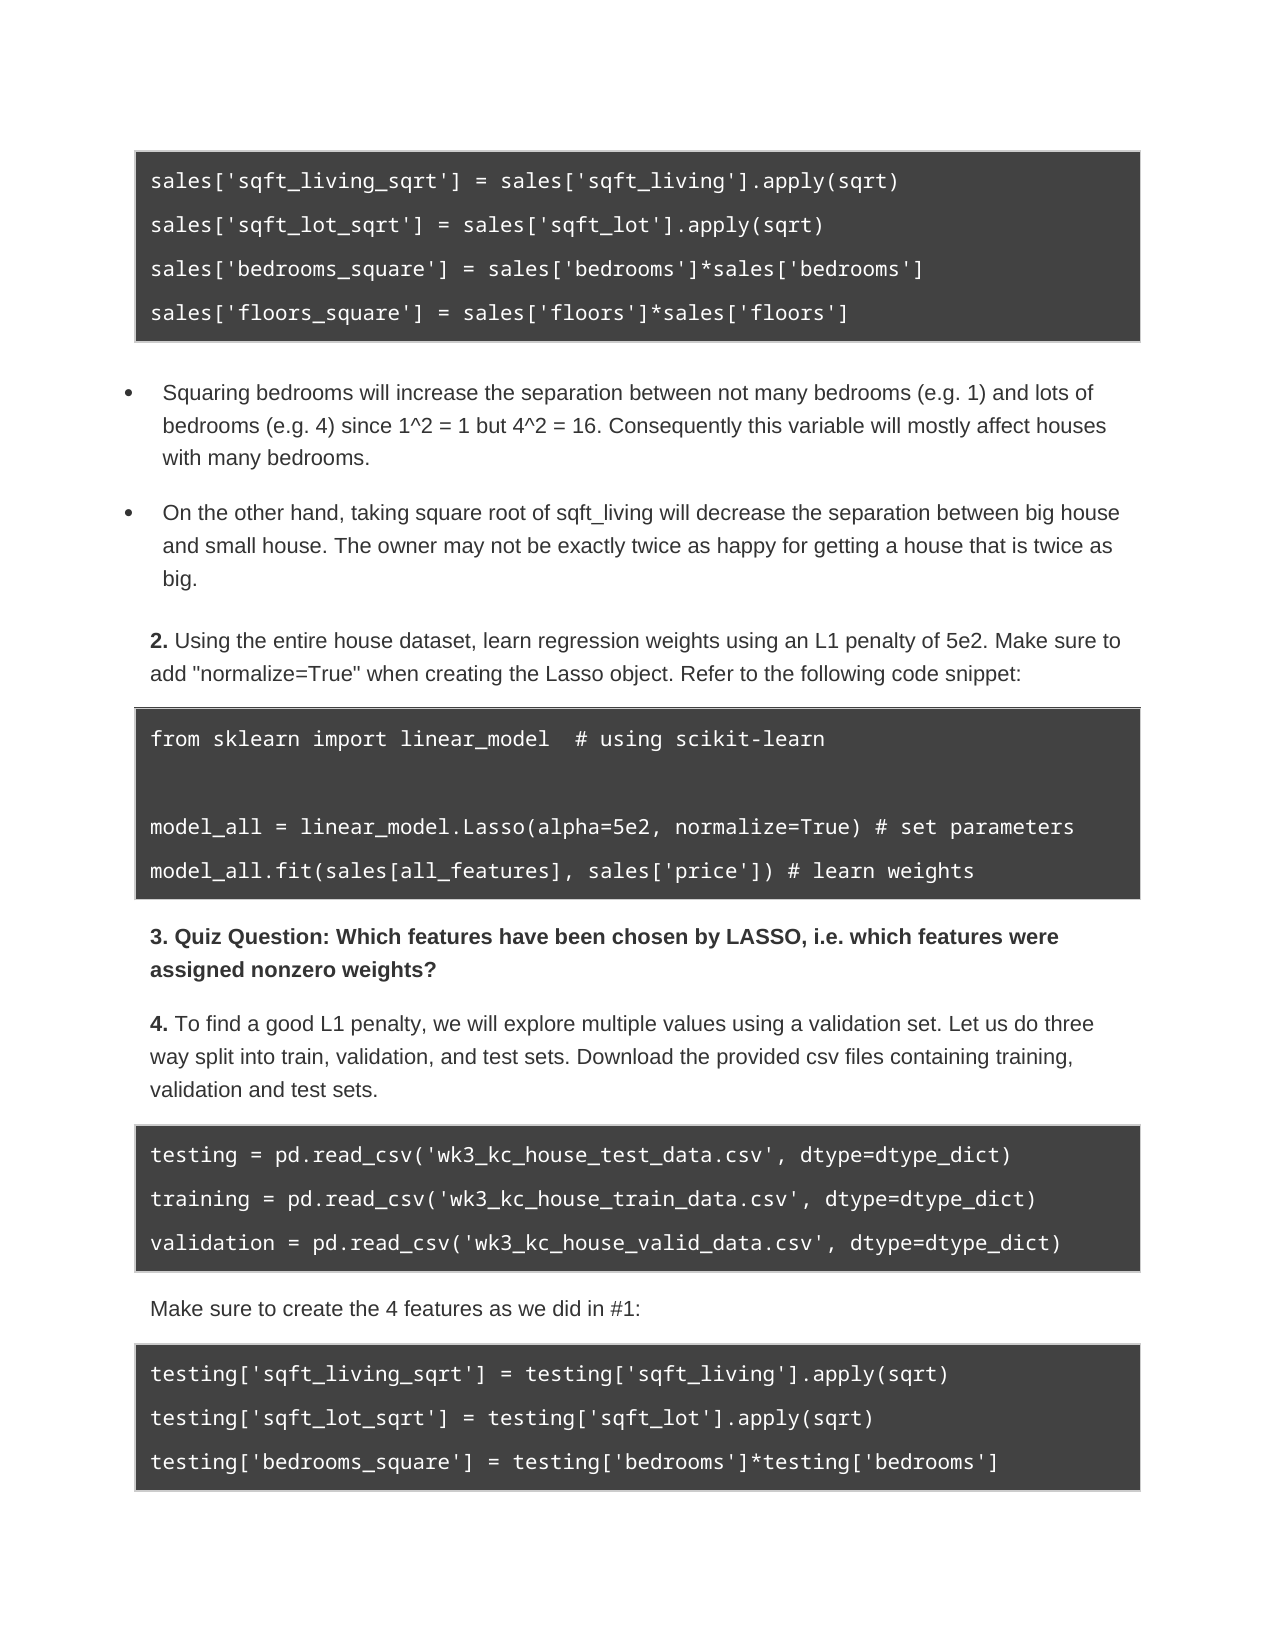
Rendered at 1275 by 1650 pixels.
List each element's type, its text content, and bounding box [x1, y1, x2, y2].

text testing['bedrooms_square'] = testing['bedrooms']*testing['bedrooms'] [136, 1431, 1140, 1490]
text validation = pd.read_csv('wk3_kc_house_valid_data.csv', dtype=dtype_dict) [136, 1212, 1140, 1271]
text model_all.fit(sales[all_features], sales['price']) # learn weights [136, 840, 1140, 899]
text testing['sqft_living_sqrt'] = testing['sqft_living'].apply(sqrt) [136, 1345, 1140, 1387]
text Make sure to create the 4 features as we did in #1: [150, 1288, 1125, 1321]
list On the other hand, taking square root of sqft_living will decrease the separation between big house and small house. The owner may not be exactly twice as happy for getting a house that is twice as big. [125, 492, 1125, 591]
text training = pd.read_csv('wk3_kc_house_train_data.csv', dtype=dtype_dict) [136, 1168, 1140, 1212]
text 3. Quiz Question: Which features have been chosen by LASSO, i.e. which features were assigned nonzero weights? [150, 916, 1125, 982]
text 2. Using the entire house dataset, learn regression weights using an L1 penalty of 5e2. Make sure to add "normalize=True" when creating the Lasso object. Refer to the following code snippet: [150, 620, 1125, 686]
text sales['sqft_lot_sqrt'] = sales['sqft_lot'].apply(sqrt) [136, 194, 1140, 238]
text sales['sqft_living_sqrt'] = sales['sqft_living'].apply(sqrt) [136, 152, 1140, 194]
text sales['floors_square'] = sales['floors']*sales['floors'] [136, 282, 1140, 341]
text testing['sqft_lot_sqrt'] = testing['sqft_lot'].apply(sqrt) [136, 1387, 1140, 1431]
text sales['bedrooms_square'] = sales['bedrooms']*sales['bedrooms'] [136, 238, 1140, 282]
list Squaring bedrooms will increase the separation between not many bedrooms (e.g. 1) and lots of bedrooms (e.g. 4) since 1^2 = 1 but 4^2 = 16. Consequently this variable will mostly affect houses with many bedrooms. [125, 372, 1125, 471]
text testing = pd.read_csv('wk3_kc_house_test_data.csv', dtype=dtype_dict) [136, 1126, 1140, 1168]
text 4. To find a good L1 penalty, we will explore multiple values using a validation set. Let us do three way split into train, validation, and test sets. Download the provided csv files containing training, validation and test sets. [150, 1003, 1125, 1102]
text model_all = linear_model.Lasso(alpha=5e2, normalize=True) # set parameters [136, 796, 1140, 840]
text from sklearn import linear_model # using scikit-learn [136, 709, 1140, 752]
